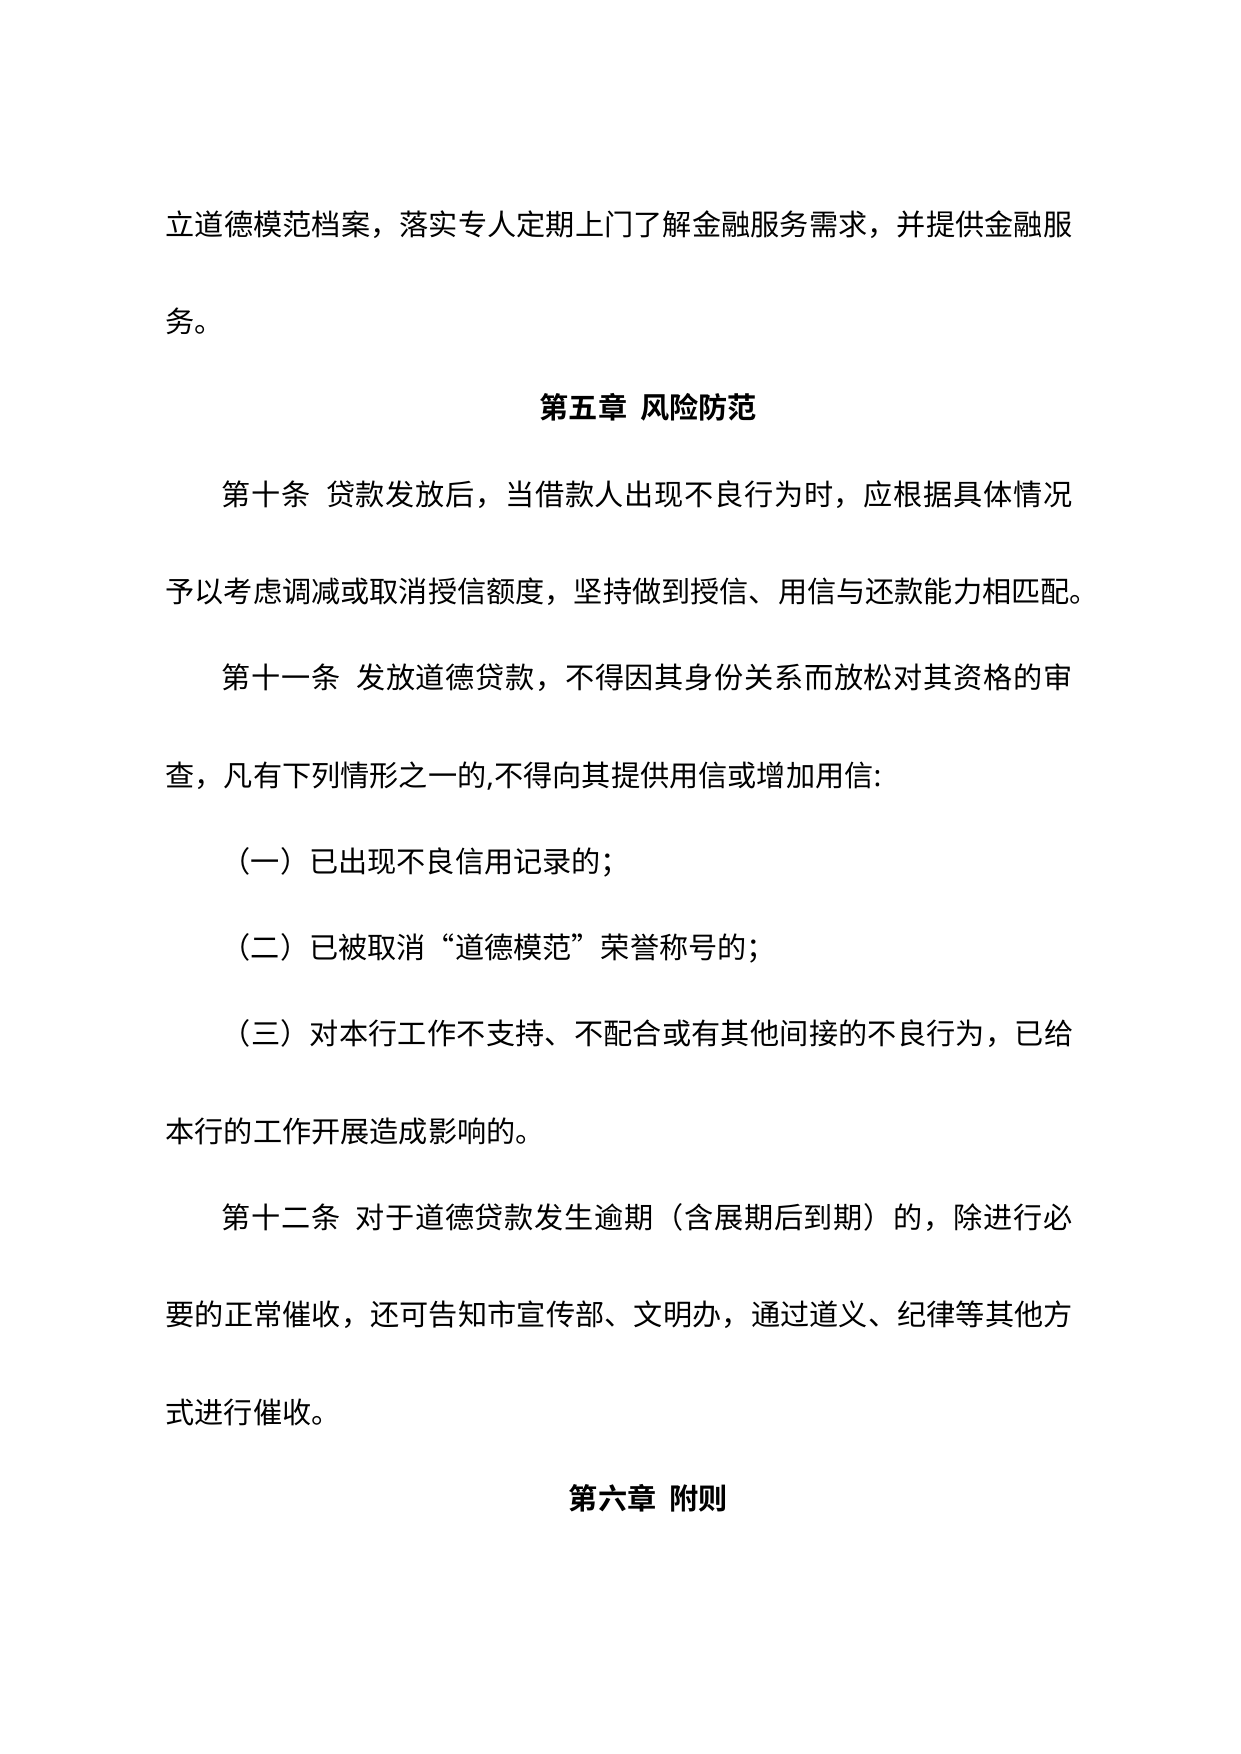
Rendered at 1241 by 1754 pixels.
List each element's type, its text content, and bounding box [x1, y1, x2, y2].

text （一）已出现不良信用记录的； [165, 827, 1075, 892]
text 第五章 风险防范 [165, 374, 1075, 439]
text （二）已被取消“道德模范”荣誉称号的； [165, 913, 1075, 978]
text 第十一条 发放道德贷款，不得因其身份关系而放松对其资格的审查，凡有下列情形之一的,不得向其提供用信或增加用信: [165, 643, 1075, 806]
text 第六章 附则 [165, 1464, 1075, 1529]
text 第十二条 对于道德贷款发生逾期（含展期后到期）的，除进行必要的正常催收，还可告知市宣传部、文明办，通过道义、纪律等其他方式进行催收。 [165, 1183, 1075, 1443]
text （三）对本行工作不支持、不配合或有其他间接的不良行为，已给本行的工作开展造成影响的。 [165, 999, 1075, 1162]
text 第十条 贷款发放后，当借款人出现不良行为时，应根据具体情况予以考虑调减或取消授信额度，坚持做到授信、用信与还款能力相匹配。 [165, 460, 1075, 622]
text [165, 190, 1075, 352]
